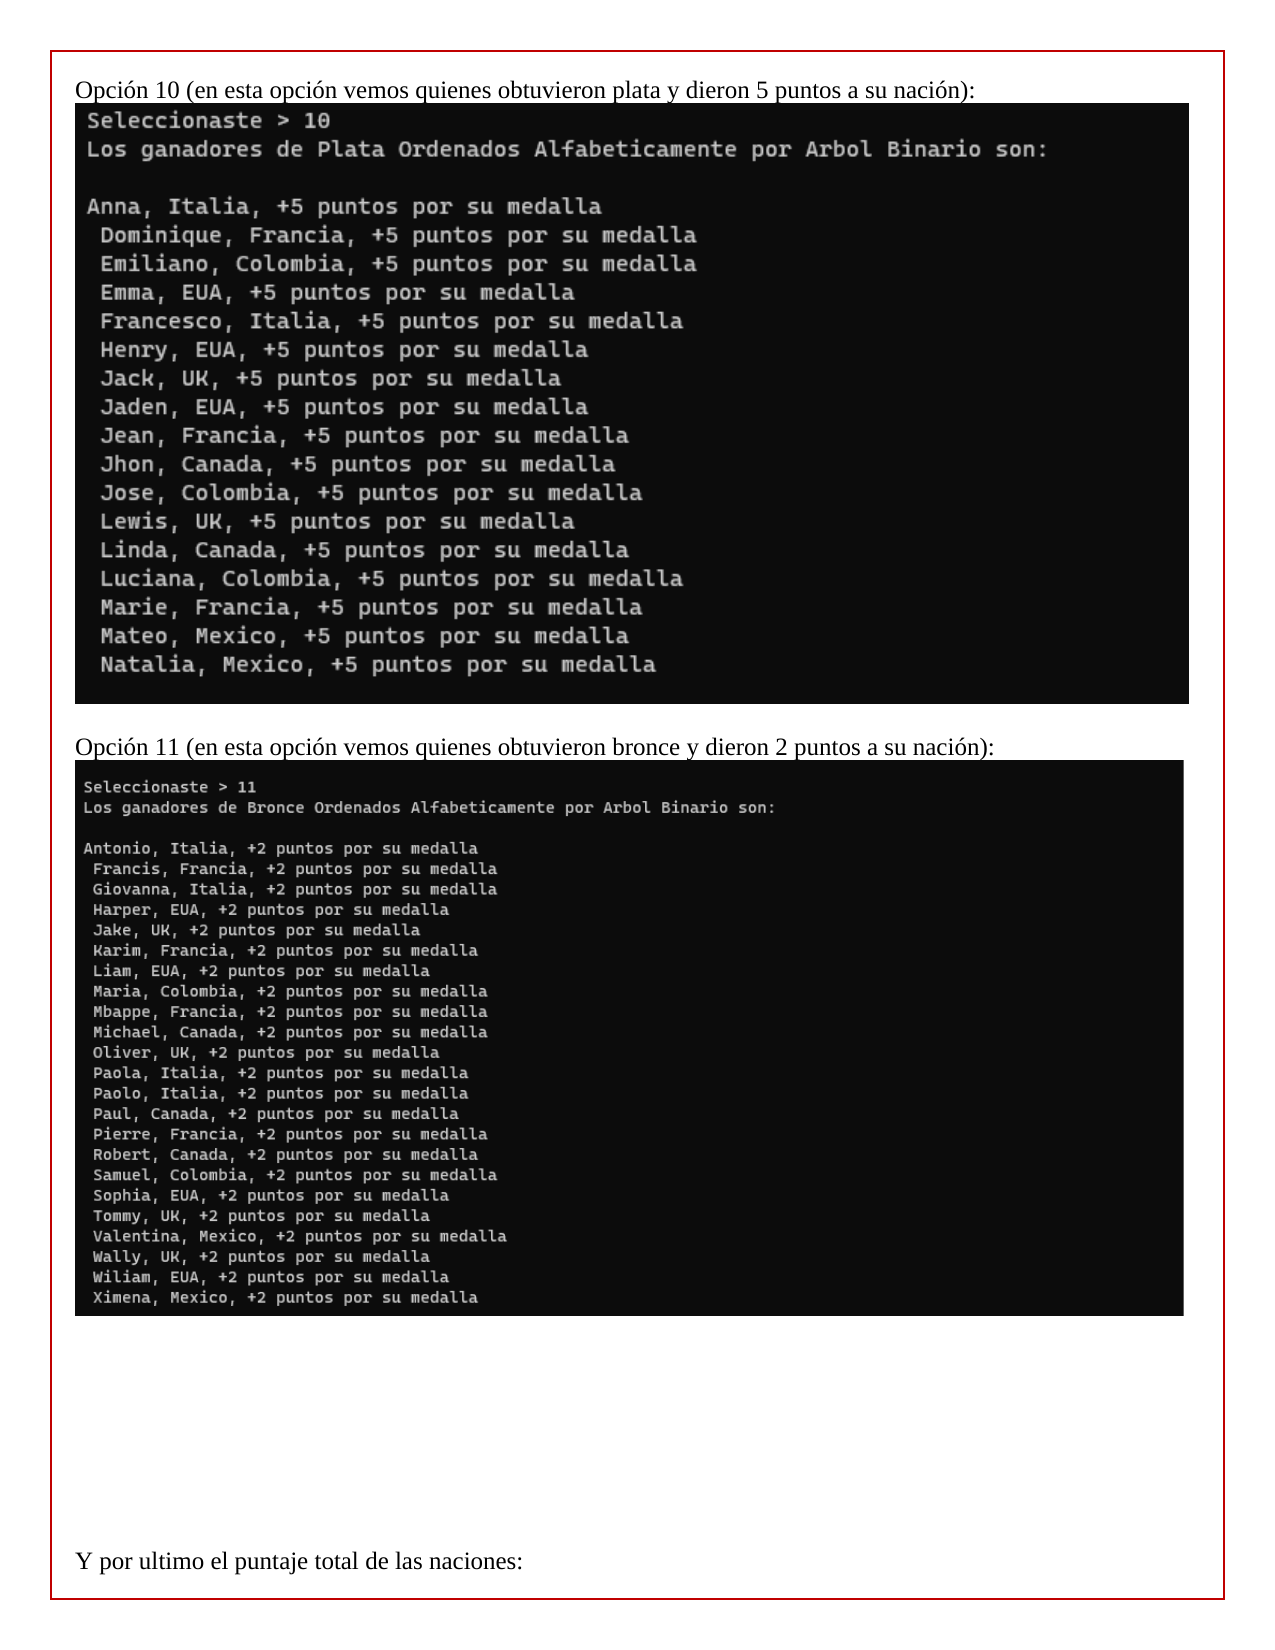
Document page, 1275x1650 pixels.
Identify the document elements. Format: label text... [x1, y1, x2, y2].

text Y por ultimo el puntaje total de las naciones: [75, 1546, 1200, 1575]
picture [75, 103, 1189, 704]
picture [75, 760, 1184, 1316]
text Opción 10 (en esta opción vemos quienes obtuvieron plata y dieron 5 puntos a su nación): [75, 75, 1200, 104]
text Opción 11 (en esta opción vemos quienes obtuvieron bronce y dieron 2 puntos a su nación): [75, 732, 1200, 761]
